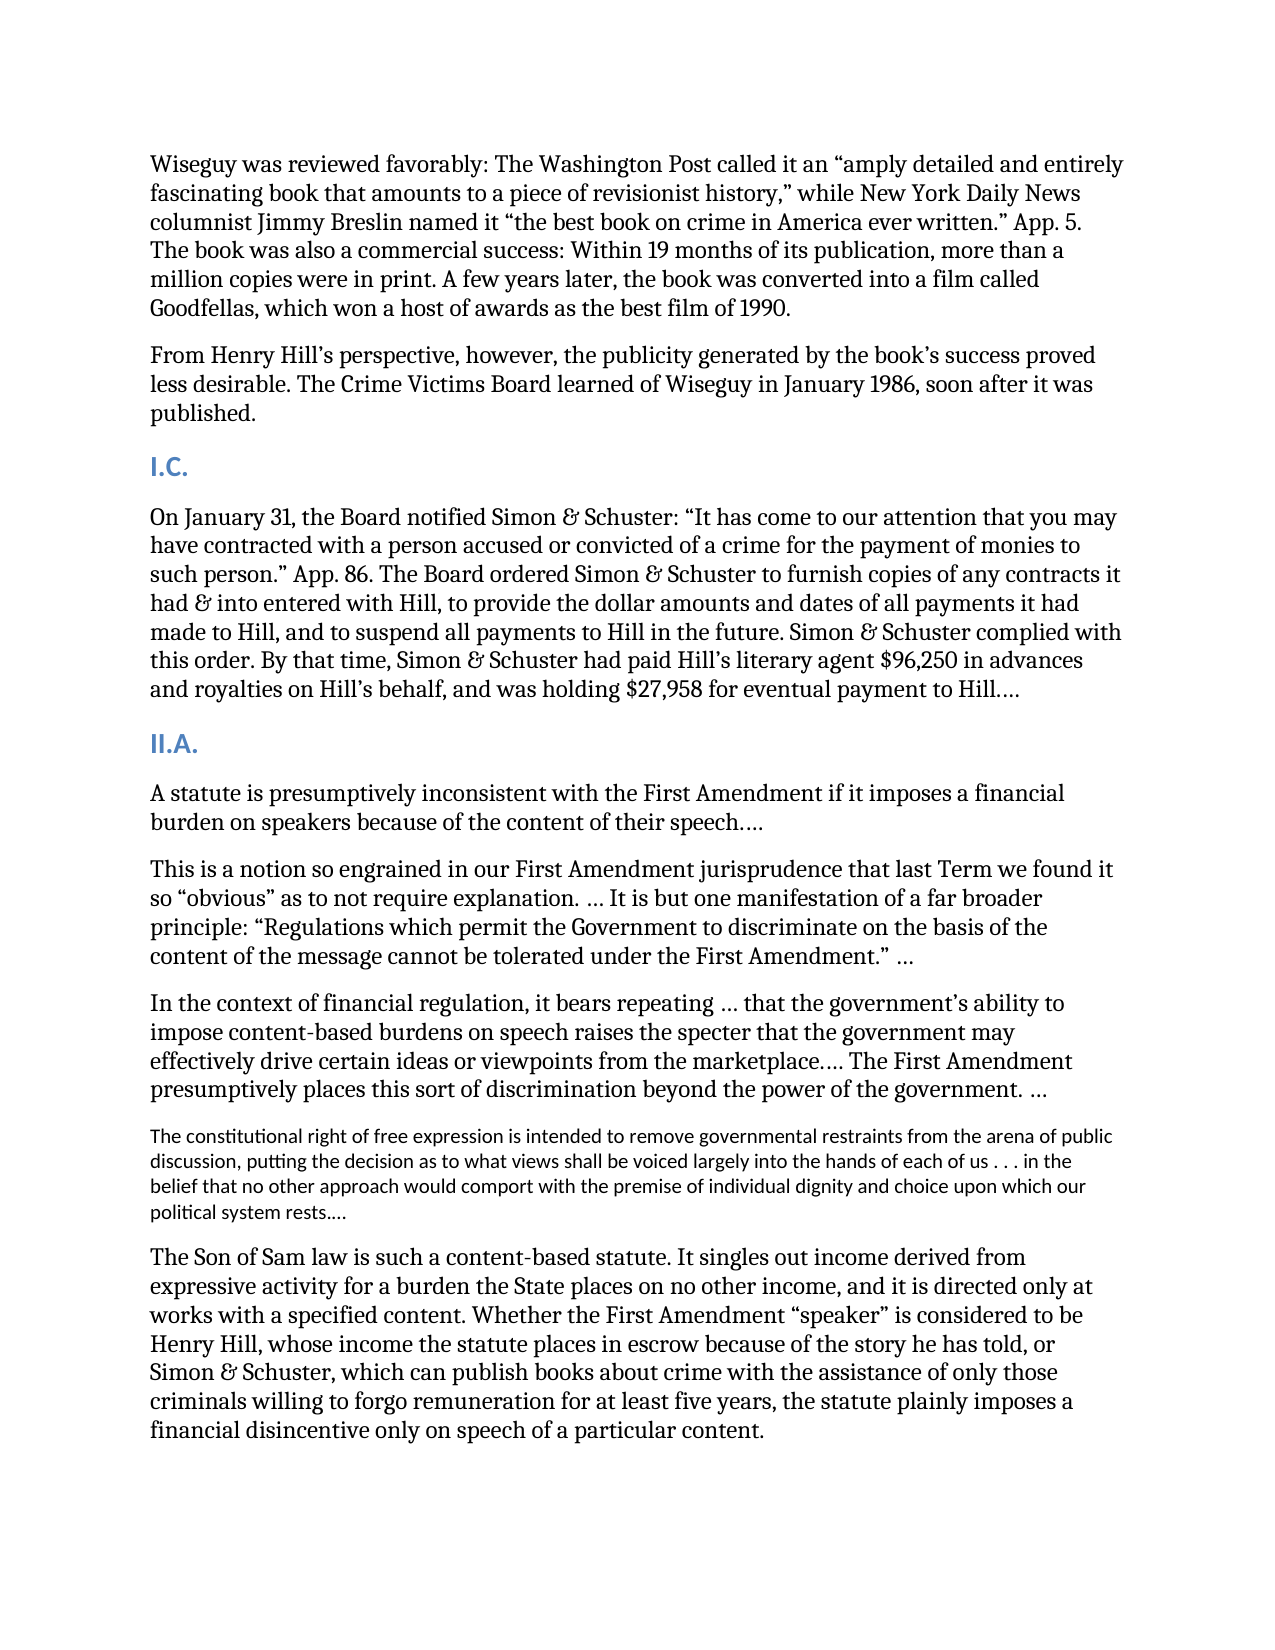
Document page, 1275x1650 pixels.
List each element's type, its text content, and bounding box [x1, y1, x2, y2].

text A statute is presumptively inconsistent with the First Amendment if it imposes a financial burden on speakers because of the content of their speech.… [150, 779, 1125, 837]
subtitle II.A. [150, 725, 1125, 760]
text On January 31, the Board notified Simon & Schuster: “It has come to our attention that you may have contracted with a person accused or convicted of a crime for the payment of monies to such person.” App. 86. The Board ordered Simon & Schuster to furnish copies of any contracts it had & into entered with Hill, to provide the dollar amounts and dates of all payments it had made to Hill, and to suspend all payments to Hill in the future. Simon & Schuster complied with this order. By that time, Simon & Schuster had paid Hill’s literary agent $96,250 in advances and royalties on Hill’s behalf, and was holding $27,958 for eventual payment to Hill.… [150, 503, 1125, 704]
text From Henry Hill’s perspective, however, the publicity generated by the book’s success proved less desirable. The Crime Victims Board learned of Wiseguy in January 1986, soon after it was published. [150, 341, 1125, 427]
text The Son of Sam law is such a content-based statute. It singles out income derived from expressive activity for a burden the State places on no other income, and it is directed only at works with a specified content. Whether the First Amendment “speaker” is considered to be Henry Hill, whose income the statute places in escrow because of the story he has told, or Simon & Schuster, which can publish books about crime with the assistance of only those criminals willing to forgo remuneration for at least five years, the statute plainly imposes a financial disincentive only on speech of a particular content. [150, 1243, 1125, 1444]
text In the context of financial regulation, it bears repeating … that the government’s ability to impose content-based burdens on speech raises the specter that the government may effectively drive certain ideas or viewpoints from the marketplace.… The First Amendment presumptively places this sort of discrimination beyond the power of the government. … [150, 989, 1125, 1104]
text Wiseguy was reviewed favorably: The Washington Post called it an “amply detailed and entirely fascinating book that amounts to a piece of revisionist history,” while New York Daily News columnist Jimmy Breslin named it “the best book on crime in America ever written.” App. 5. The book was also a commercial success: Within 19 months of its publication, more than a million copies were in print. A few years later, the book was converted into a film called Goodfellas, which won a host of awards as the best film of 1990. [150, 150, 1125, 322]
subtitle I.C. [150, 448, 1125, 484]
text The constitutional right of free expression is intended to remove governmental restraints from the arena of public discussion, putting the decision as to what views shall be voiced largely into the hands of each of us . . . in the belief that no other approach would comport with the premise of individual dignity and choice upon which our political system rests.… [150, 1123, 1125, 1224]
text This is a notion so engrained in our First Amendment jurisprudence that last Term we found it so “obvious” as to not require explanation. … It is but one manifestation of a far broader principle: “Regulations which permit the Government to discriminate on the basis of the content of the message cannot be tolerated under the First Amendment.” … [150, 855, 1125, 970]
